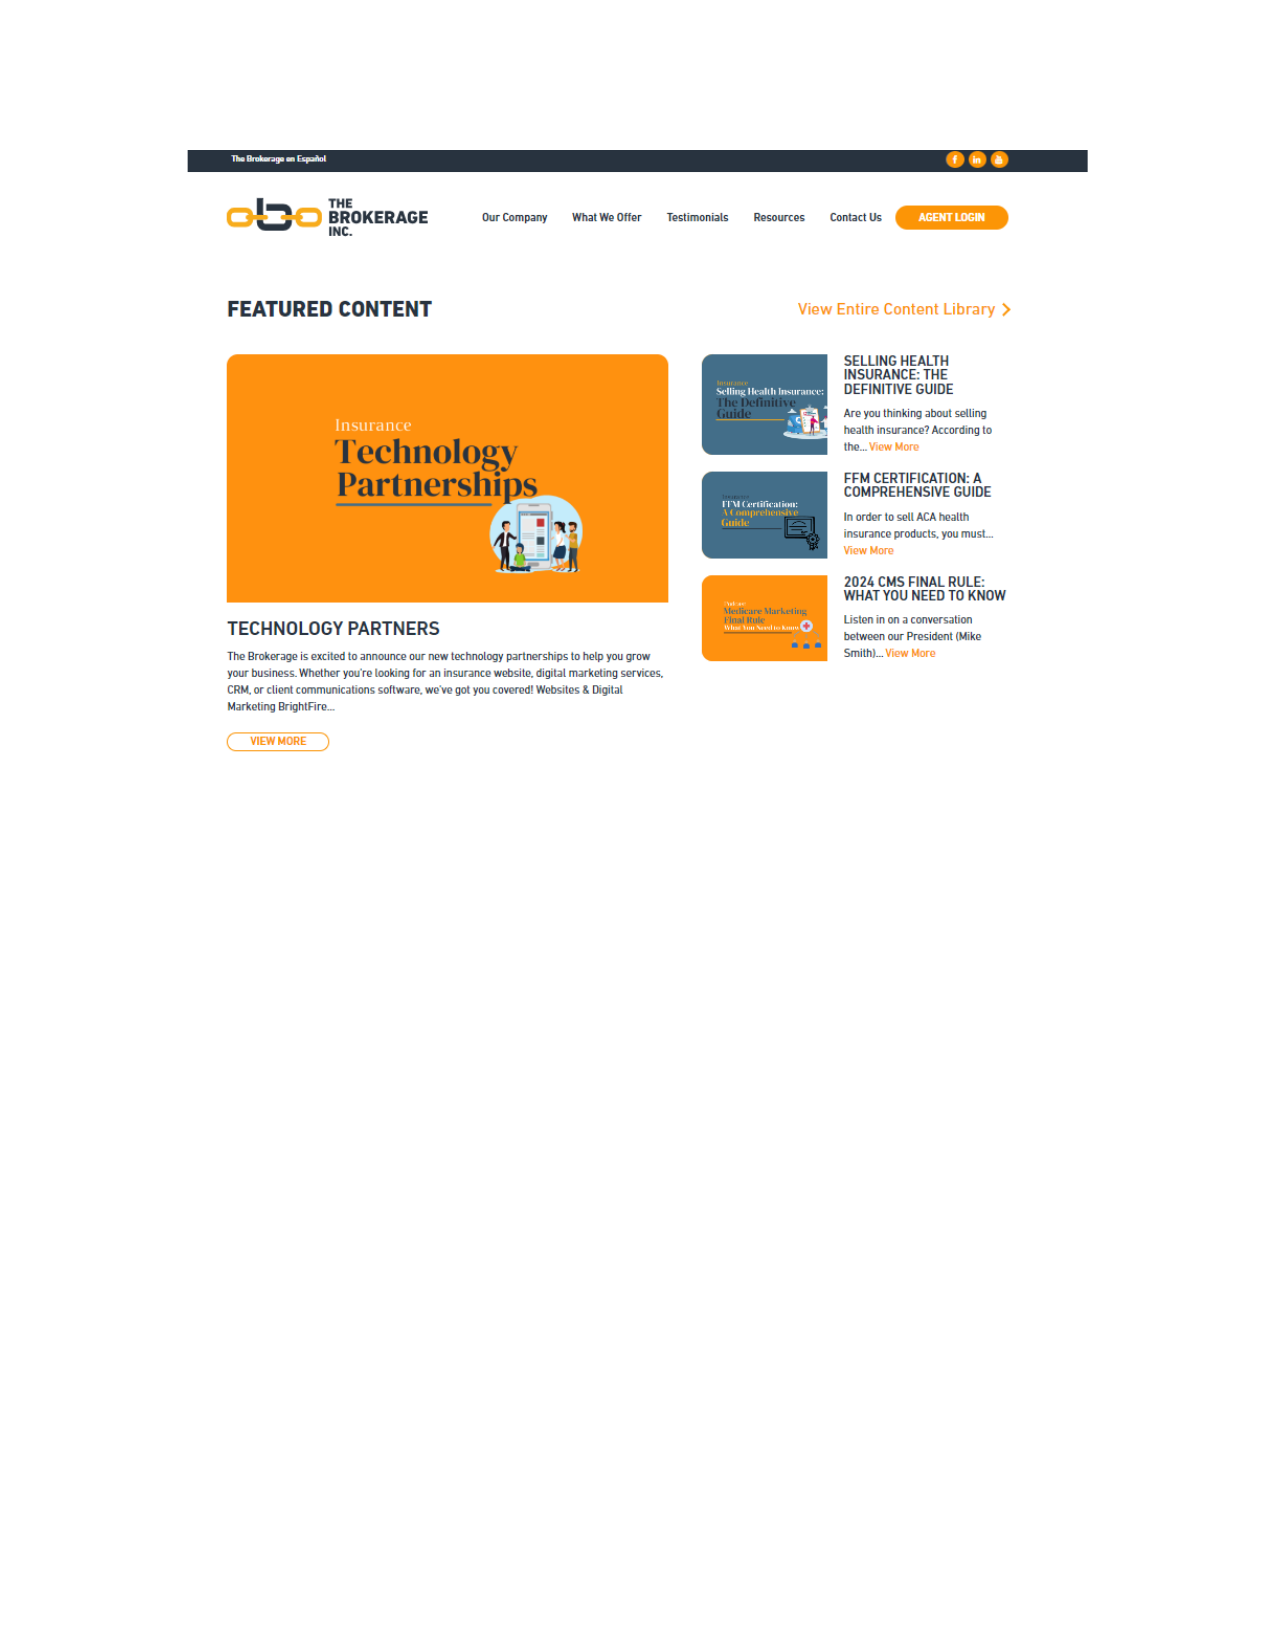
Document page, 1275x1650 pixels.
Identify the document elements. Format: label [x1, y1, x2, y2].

picture [187, 150, 1088, 811]
